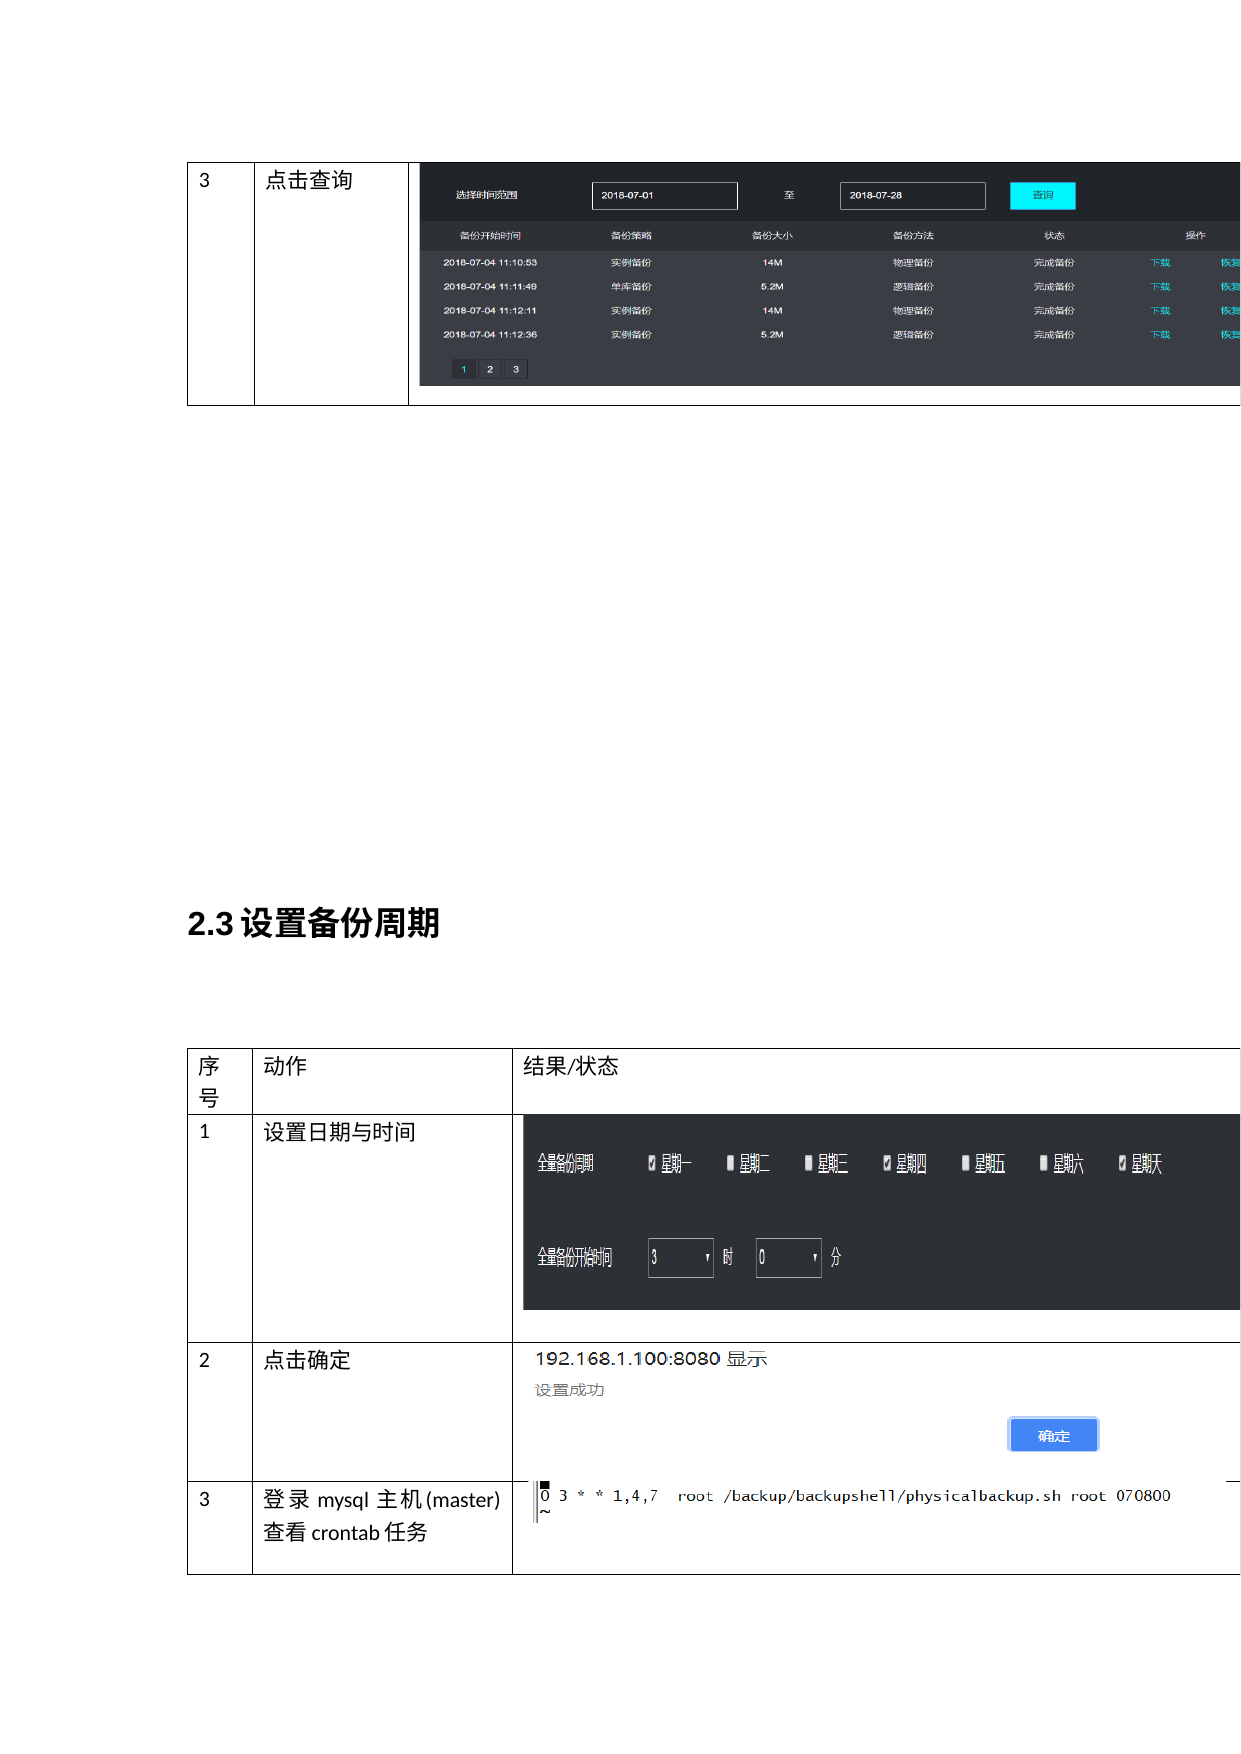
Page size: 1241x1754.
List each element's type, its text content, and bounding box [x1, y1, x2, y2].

table_cell 登录mysql主机(master)查看crontab任务 [253, 1482, 512, 1574]
table_cell 点击查询 [255, 163, 408, 405]
table_cell 设置日期与时间 [253, 1115, 512, 1342]
table_cell [513, 1482, 1240, 1574]
table_cell [513, 1343, 1240, 1481]
table_cell [409, 163, 1240, 405]
table_cell [513, 1115, 1240, 1342]
picture [528, 1481, 1227, 1523]
table_cell 3 [188, 163, 254, 405]
picture [523, 1114, 1241, 1310]
picture [523, 1343, 1113, 1461]
table_cell 2 [188, 1343, 252, 1481]
table_header 动作 [253, 1049, 512, 1113]
table_cell 3 [188, 1482, 252, 1574]
table_header 序号 [188, 1049, 252, 1113]
table_cell 1 [188, 1115, 252, 1342]
table_header 结果/状态 [513, 1049, 1240, 1113]
table_cell 点击确定 [253, 1343, 512, 1481]
subtitle 2.3设置备份周期 [187, 888, 1053, 953]
picture [419, 163, 1241, 386]
